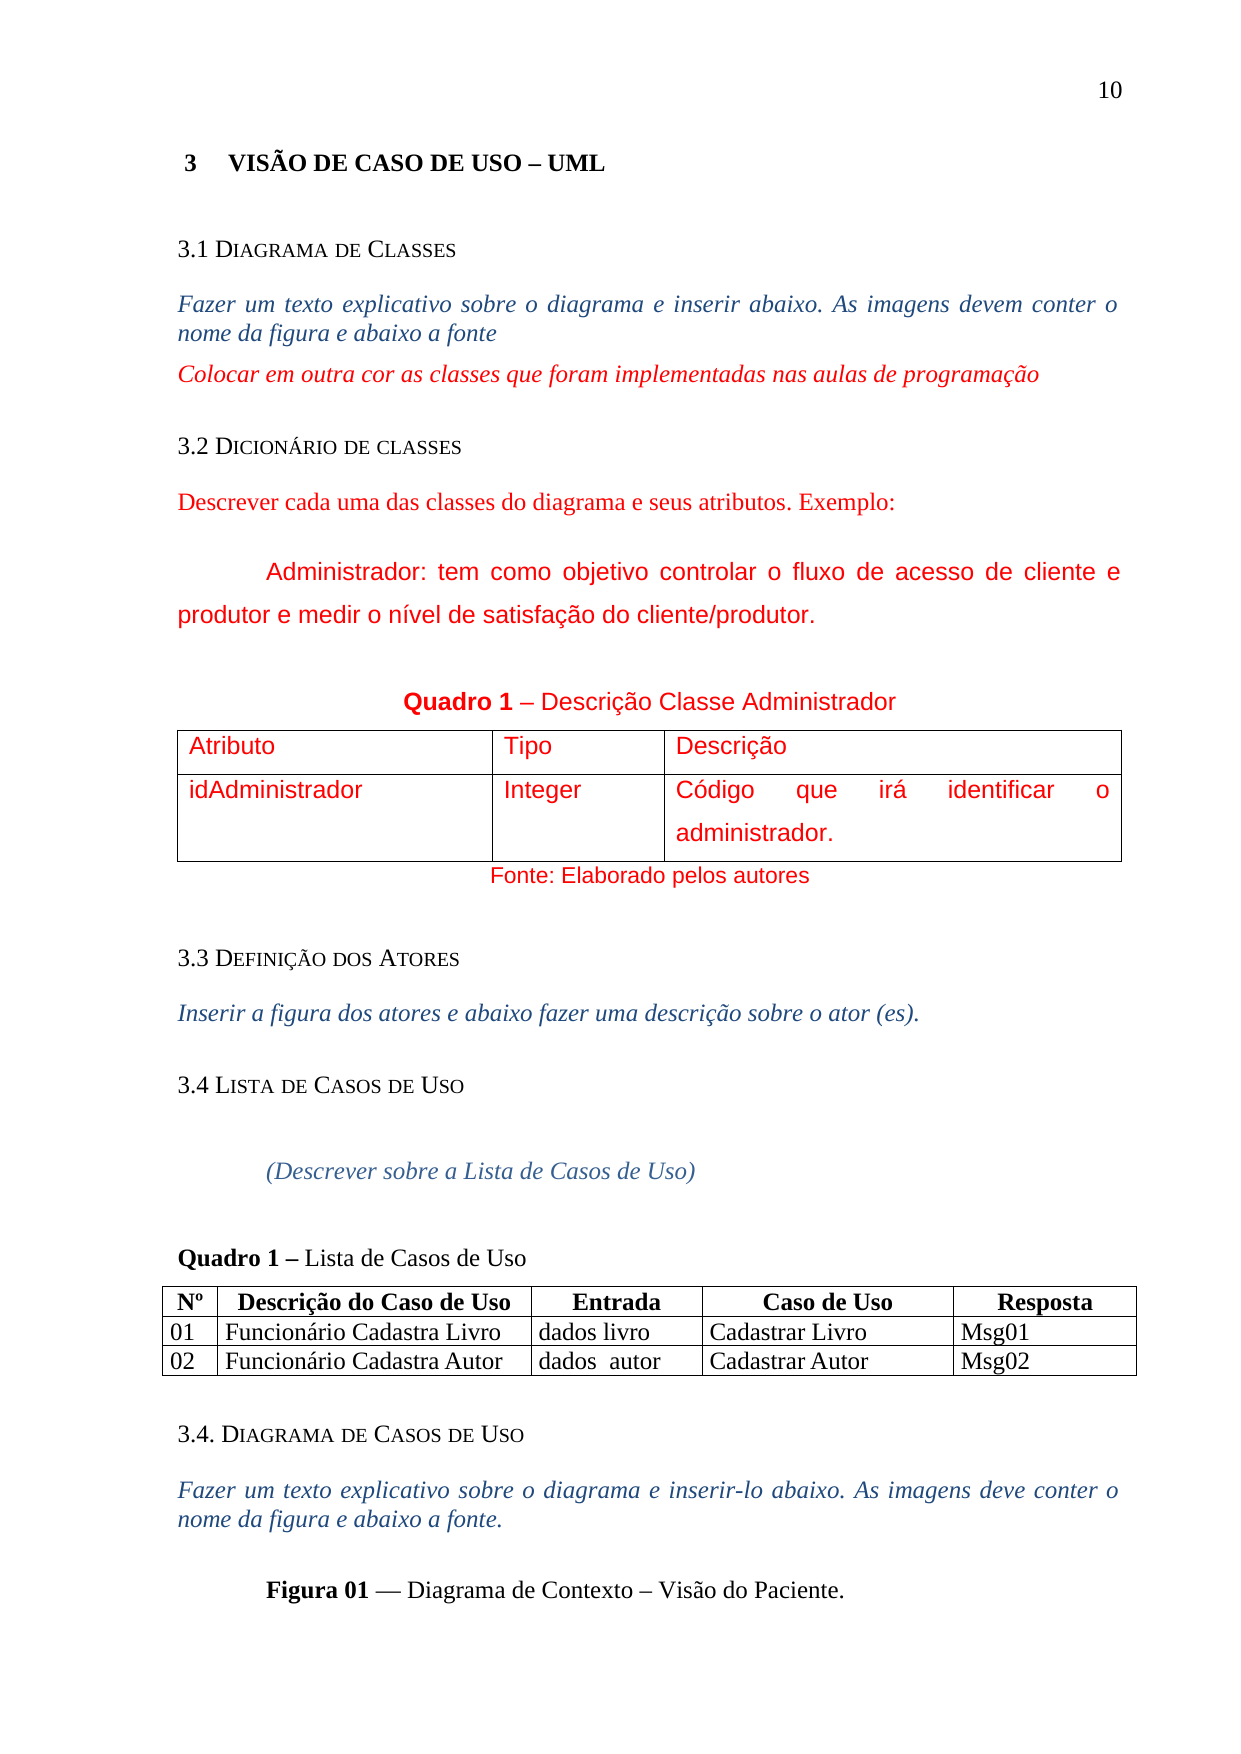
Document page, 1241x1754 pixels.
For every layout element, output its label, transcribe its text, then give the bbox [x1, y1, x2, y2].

table_cell 01 [163, 1317, 217, 1345]
text Fazer um texto explicativo sobre o diagrama e inserir abaixo. As imagens devem conter o nome da figura e abaixo a fonte [177, 289, 1122, 347]
table_cell dados autor [532, 1346, 702, 1375]
table_cell Integer [493, 775, 664, 861]
table_cell dados livro [532, 1317, 702, 1345]
text Quadro 1 – Descrição Classe Administrador [177, 686, 1122, 715]
text Fonte: Elaborado pelos autores [177, 862, 1122, 888]
table_cell Funcionário Cadastra Autor [218, 1346, 531, 1375]
text Inserir a figura dos atores e abaixo fazer uma descrição sobre o ator (es). [177, 998, 1122, 1027]
table_header Atributo [178, 731, 492, 774]
table_cell Msg02 [954, 1346, 1136, 1375]
table_header Resposta [954, 1287, 1136, 1316]
subtitle 3.4. Diagrama de Casos de Uso [177, 1419, 1122, 1448]
subtitle 3.4 Lista de Casos de Uso [177, 1070, 1122, 1099]
subtitle 3.2 Dicionário de classes [177, 431, 1122, 460]
subtitle 3.3 Definição dos Atores [177, 943, 1122, 971]
table_header Caso de Uso [703, 1287, 953, 1316]
table_cell Código que irá identificar o administrador. [665, 775, 1121, 861]
table_header Descrição [665, 731, 1121, 774]
text Administrador: tem como objetivo controlar o fluxo de acesso de cliente e produtor e medir o nível de satisfação do cliente/produtor. [177, 557, 1122, 629]
text Quadro 1 – Lista de Casos de Uso [177, 1243, 1122, 1271]
table_cell Msg01 [954, 1317, 1136, 1345]
text Descrever cada uma das classes do diagrama e seus atributos. Exemplo: [177, 487, 1122, 516]
table_cell Cadastrar Autor [703, 1346, 953, 1375]
text (Descrever sobre a Lista de Casos de Uso) [177, 1156, 1122, 1185]
text Colocar em outra cor as classes que foram implementadas nas aulas de programação [177, 359, 1122, 388]
table_cell Cadastrar Livro [703, 1317, 953, 1345]
table_header Entrada [532, 1287, 702, 1316]
table_header Descrição do Caso de Uso [218, 1287, 531, 1316]
table_cell Funcionário Cadastra Livro [218, 1317, 531, 1345]
subtitle VISÃO DE CASO DE USO – UML [184, 148, 1122, 176]
table_header Nº [163, 1287, 217, 1316]
subtitle 3.1 Diagrama de Classes [177, 234, 1122, 263]
table_header Tipo [493, 731, 664, 774]
table_cell idAdministrador [178, 775, 492, 861]
text Figura 01 — Diagrama de Contexto – Visão do Paciente. [177, 1576, 1122, 1604]
text Fazer um texto explicativo sobre o diagrama e inserir-lo abaixo. As imagens deve conter o nome da figura e abaixo a fonte. [177, 1475, 1122, 1532]
table_cell 02 [163, 1346, 217, 1375]
